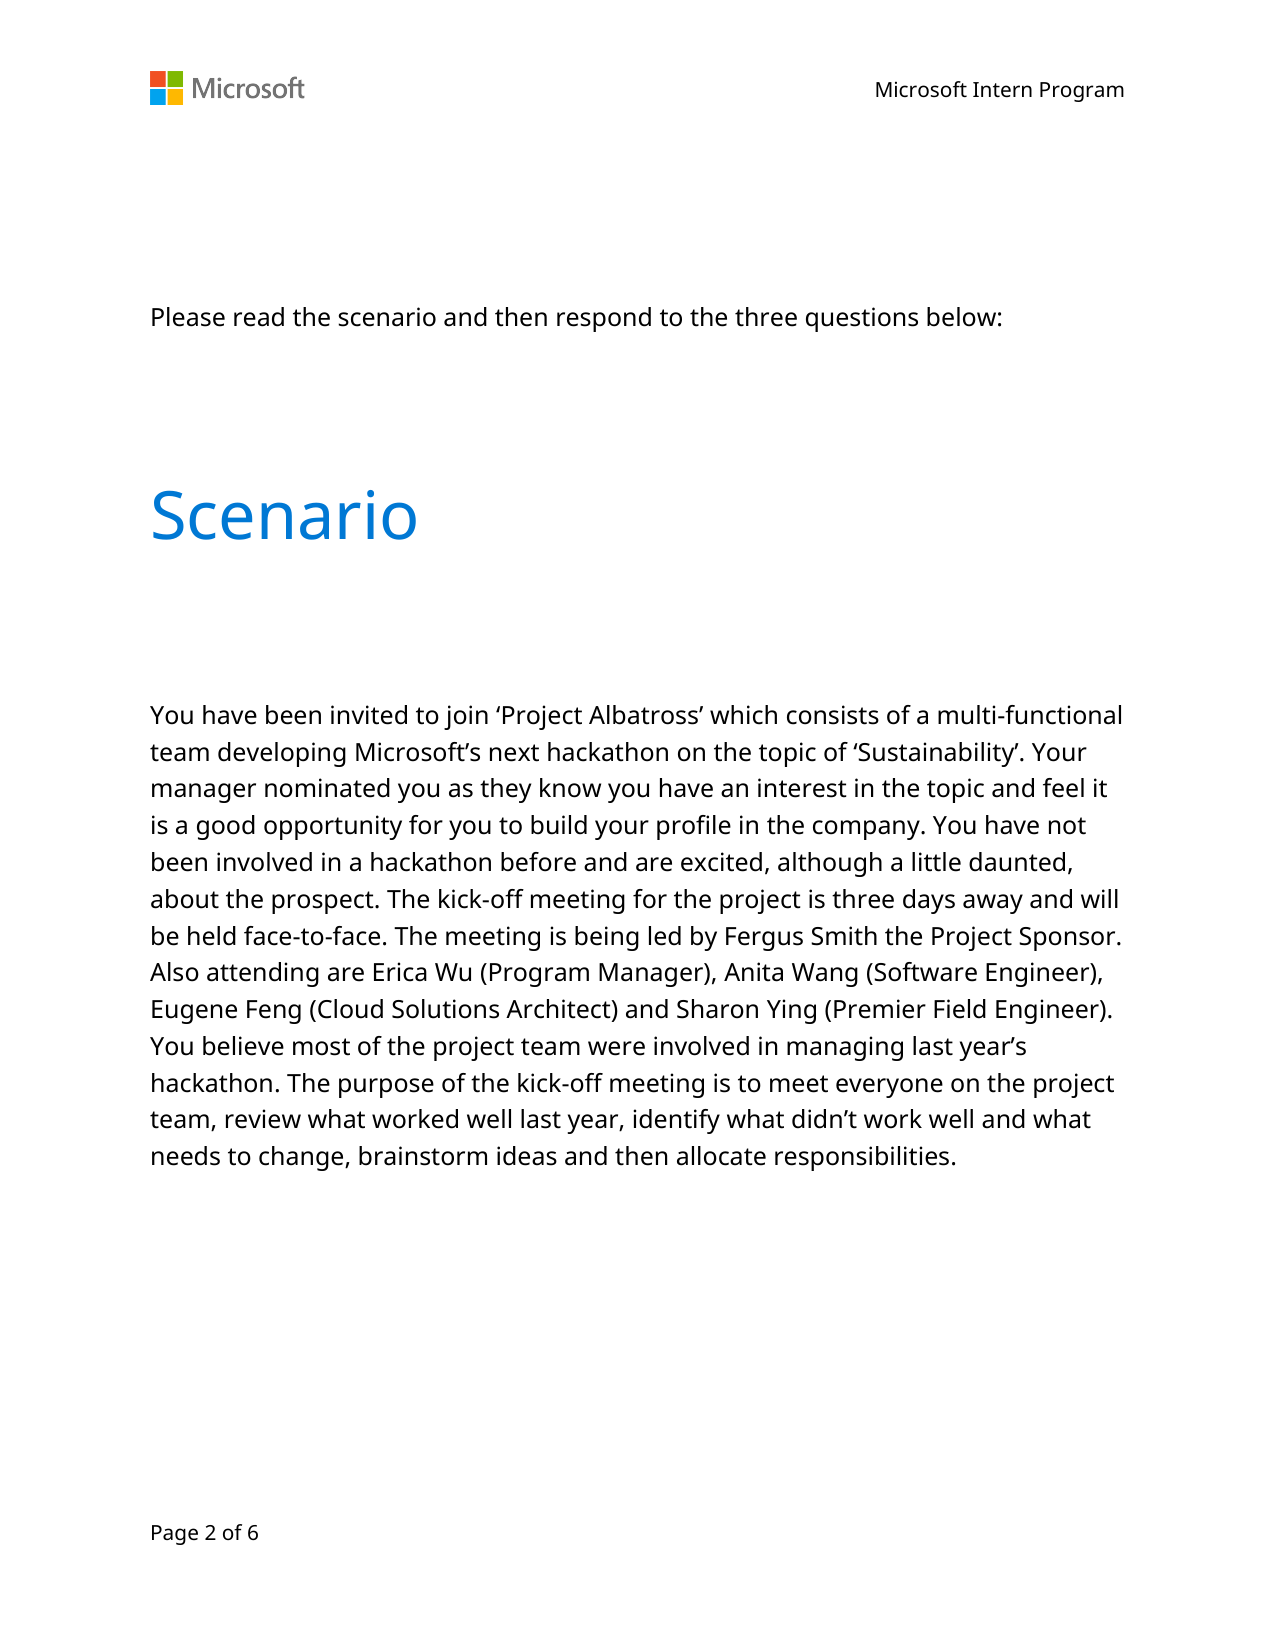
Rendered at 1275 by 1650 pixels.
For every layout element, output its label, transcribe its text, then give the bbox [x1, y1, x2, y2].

picture [150, 71, 305, 105]
text Scenario [150, 468, 1125, 559]
text Please read the scenario and then respond to the three questions below: [150, 300, 1125, 334]
text You have been invited to join ‘Project Albatross’ which consists of a multi-functional team developing Microsoft’s next hackathon on the topic of ‘Sustainability’. Your manager nominated you as they know you have an interest in the topic and feel it is a good opportunity for you to build your profile in the company. You have not been involved in a hackathon before and are excited, although a little daunted, about the prospect. The kick-off meeting for the project is three days away and will be held face-to-face. The meeting is being led by Fergus Smith the Project Sponsor. Also attending are Erica Wu (Program Manager), Anita Wang (Software Engineer), Eugene Feng (Cloud Solutions Architect) and Sharon Ying (Premier Field Engineer). You believe most of the project team were involved in managing last year’s hackathon. The purpose of the kick-off meeting is to meet everyone on the project team, review what worked well last year, identify what didn’t work well and what needs to change, brainstorm ideas and then allocate responsibilities. [150, 697, 1125, 1173]
